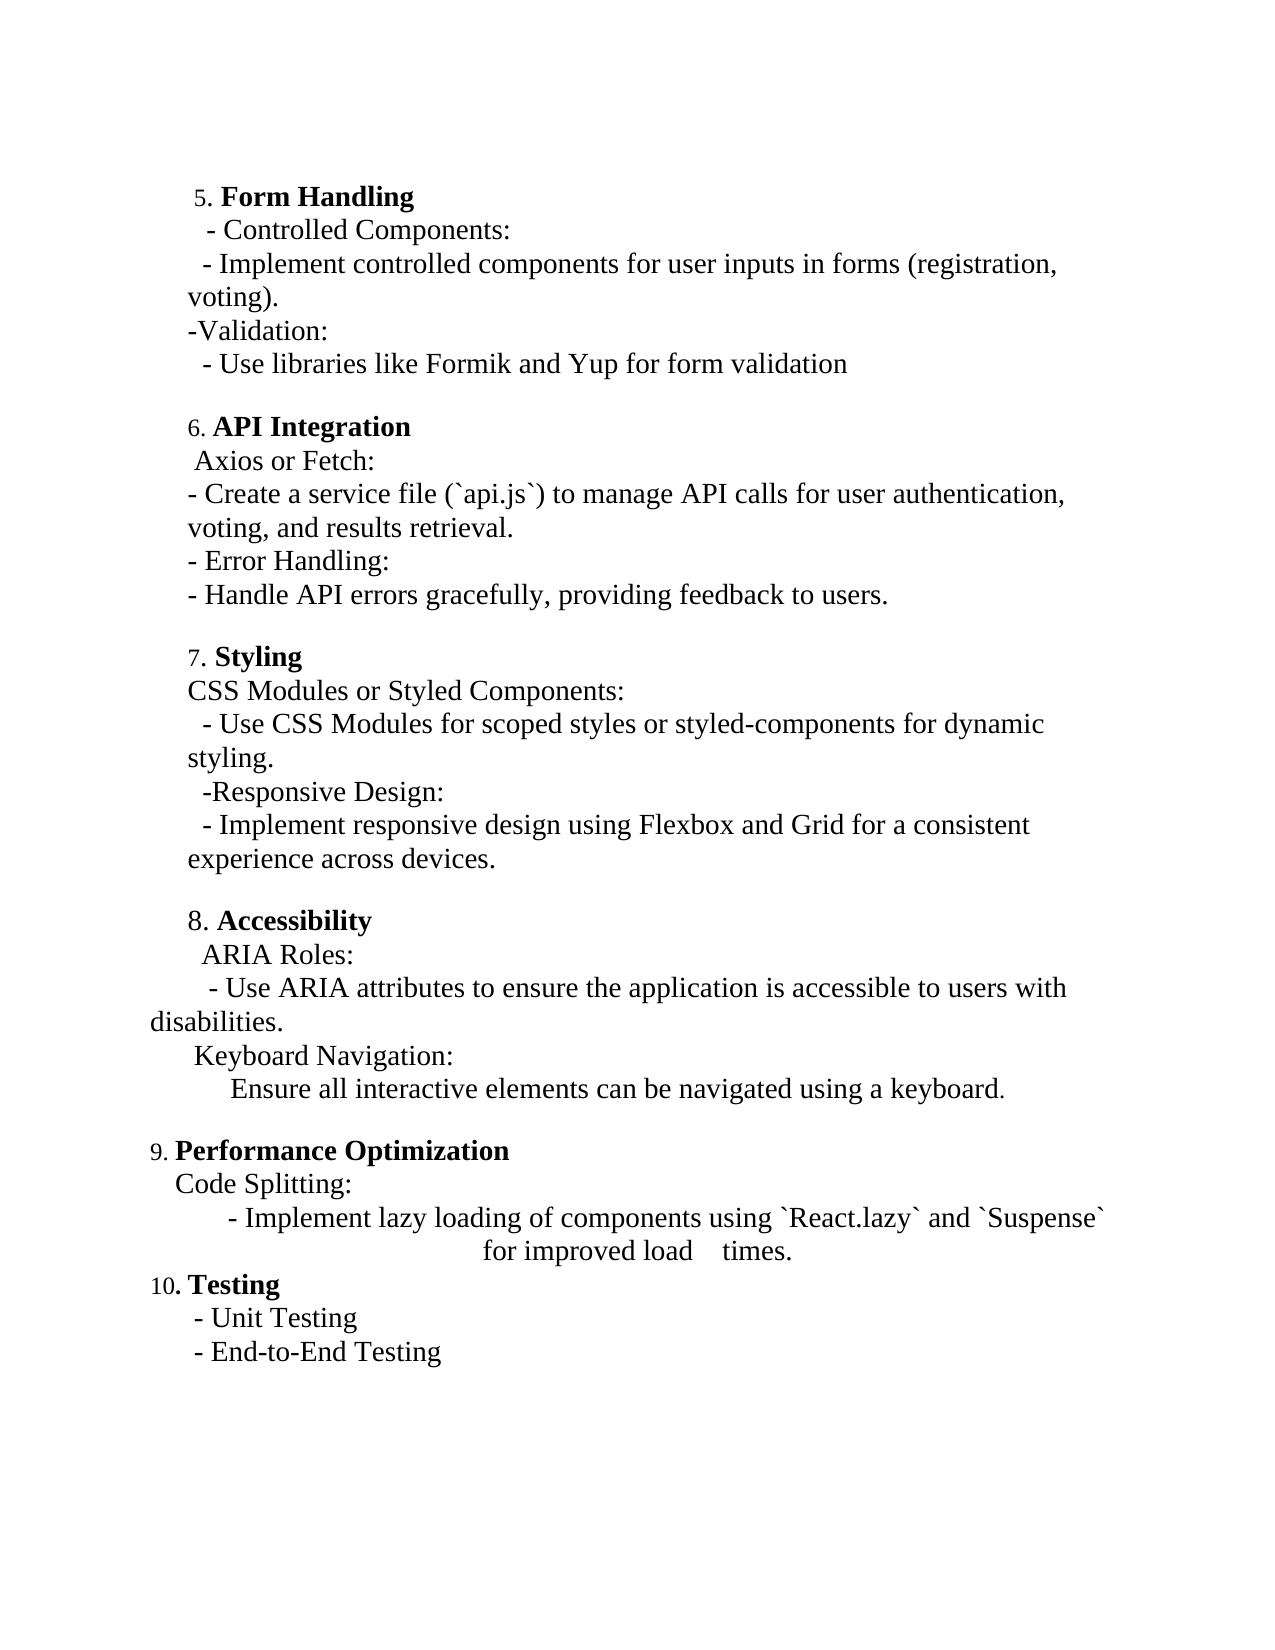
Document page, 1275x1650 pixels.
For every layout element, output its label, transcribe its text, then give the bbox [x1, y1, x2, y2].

text Axios or Fetch: [187, 443, 1125, 476]
text - Controlled Components: [187, 212, 1125, 246]
text - Handle API errors gracefully, providing feedback to users. [187, 577, 1125, 610]
text 6. API Integration [187, 409, 1125, 443]
text - Unit Testing [150, 1301, 1125, 1334]
text 7. Styling [187, 639, 1125, 673]
text - Create a service file (`api.js`) to manage API calls for user authentication, voting, and results retrieval. [187, 476, 1125, 543]
text -Responsive Design: [187, 774, 1125, 807]
text 8. Accessibility [187, 903, 1125, 937]
text -Validation: [187, 313, 1125, 346]
text ARIA Roles: [150, 937, 1125, 971]
text Keyboard Navigation: [150, 1038, 1125, 1071]
text - Use ARIA attributes to ensure the application is accessible to users with disabilities. [150, 971, 1125, 1038]
text Code Splitting: [150, 1166, 1125, 1200]
text - Error Handling: [187, 543, 1125, 577]
text Ensure all interactive elements can be navigated using a keyboard. [150, 1071, 1125, 1105]
text - Implement lazy loading of components using `React.lazy` and `Suspense` for improved load times. [150, 1200, 1125, 1267]
text 5. Form Handling [187, 179, 1125, 212]
text 9. Performance Optimization [150, 1133, 1125, 1166]
text - Implement responsive design using Flexbox and Grid for a consistent experience across devices. [187, 807, 1125, 874]
text CSS Modules or Styled Components: [150, 673, 1125, 707]
text - Use CSS Modules for scoped styles or styled-components for dynamic styling. [187, 707, 1125, 774]
text - Use libraries like Formik and Yup for form validation [187, 346, 1125, 380]
text 10. Testing [150, 1267, 1125, 1301]
text - End-to-End Testing [150, 1334, 1125, 1368]
text - Implement controlled components for user inputs in forms (registration, voting). [187, 246, 1125, 313]
